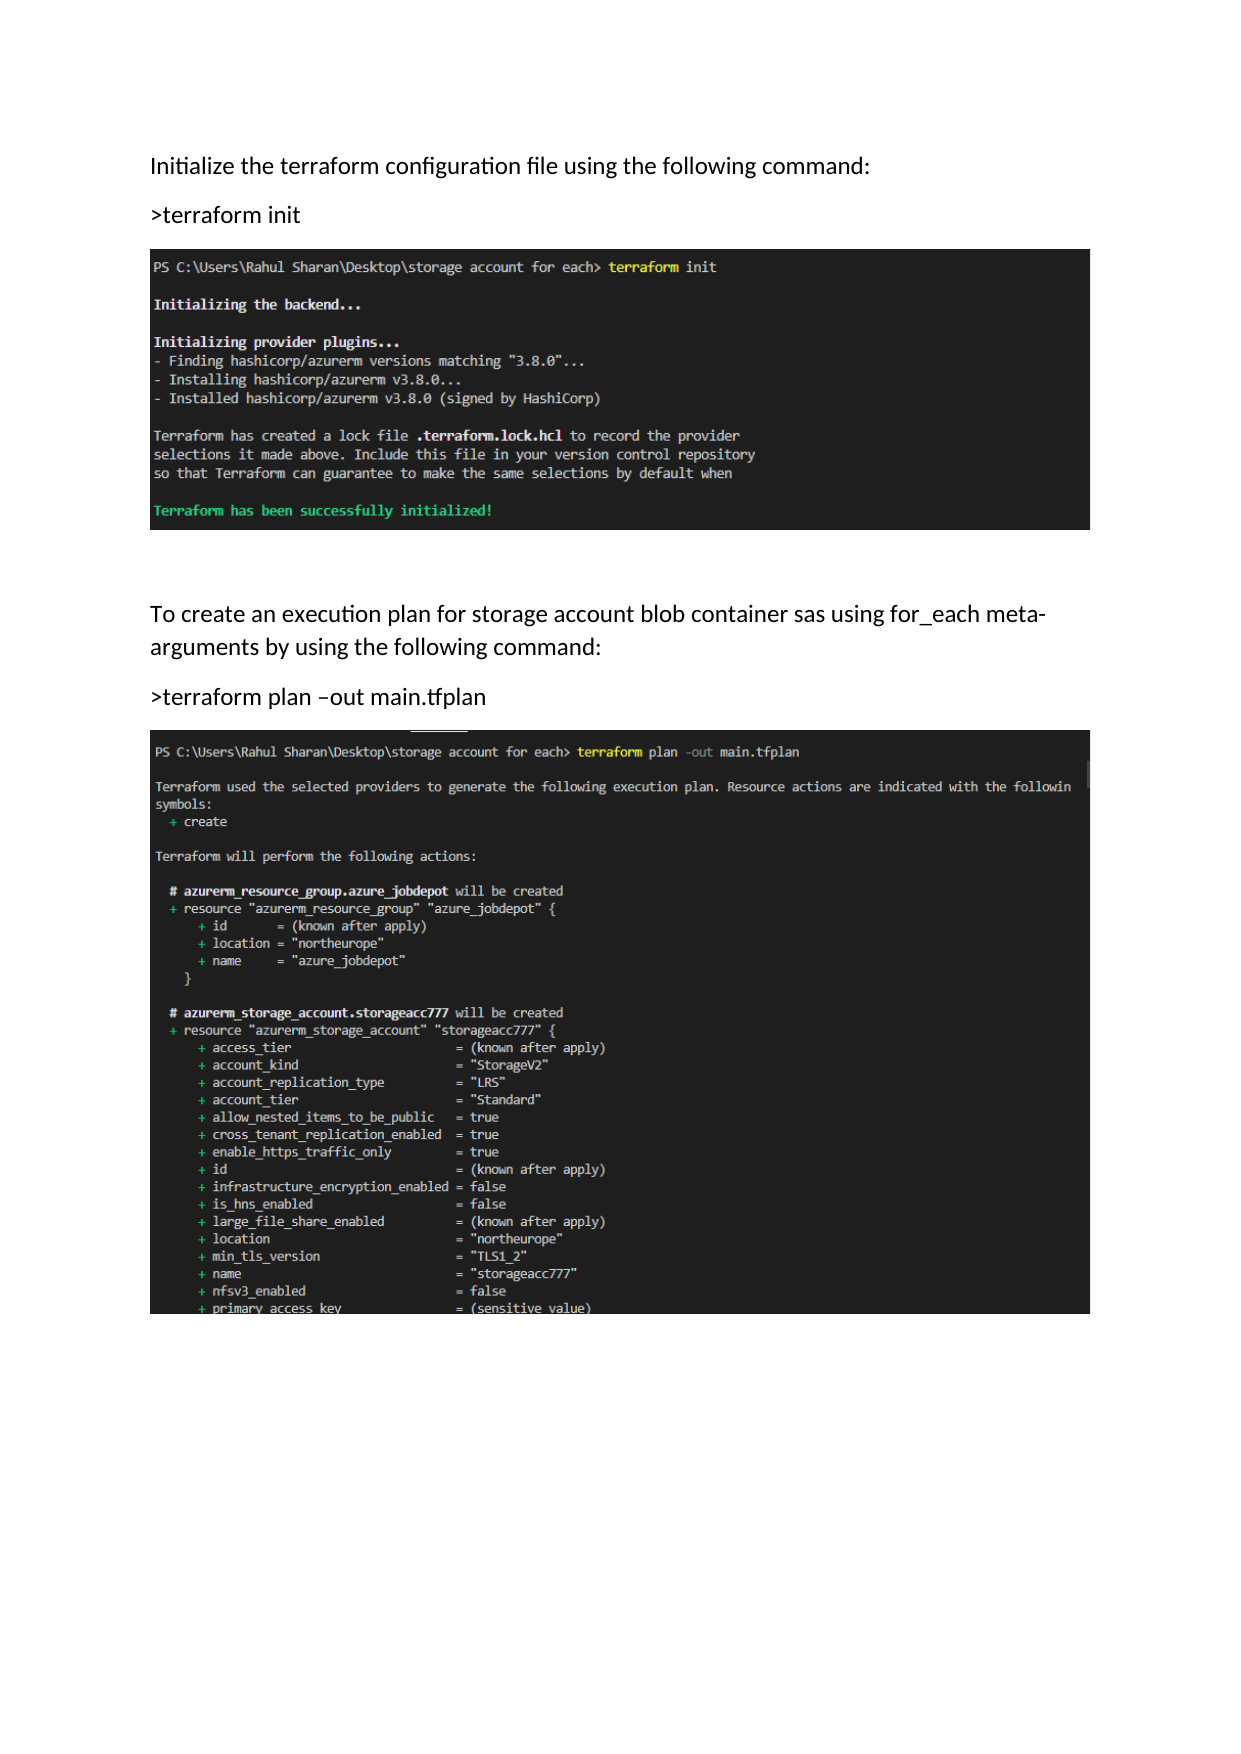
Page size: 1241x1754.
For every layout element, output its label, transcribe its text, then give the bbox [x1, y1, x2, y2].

picture [150, 249, 1091, 530]
picture [150, 730, 1091, 1314]
text Initialize the terraform configuration file using the following command: [150, 150, 1090, 181]
text >terraform init [150, 199, 1090, 230]
text To create an execution plan for storage account blob container sas using for_each meta-arguments by using the following command: [150, 598, 1090, 662]
text >terraform plan –out main.tfplan [150, 681, 1090, 711]
